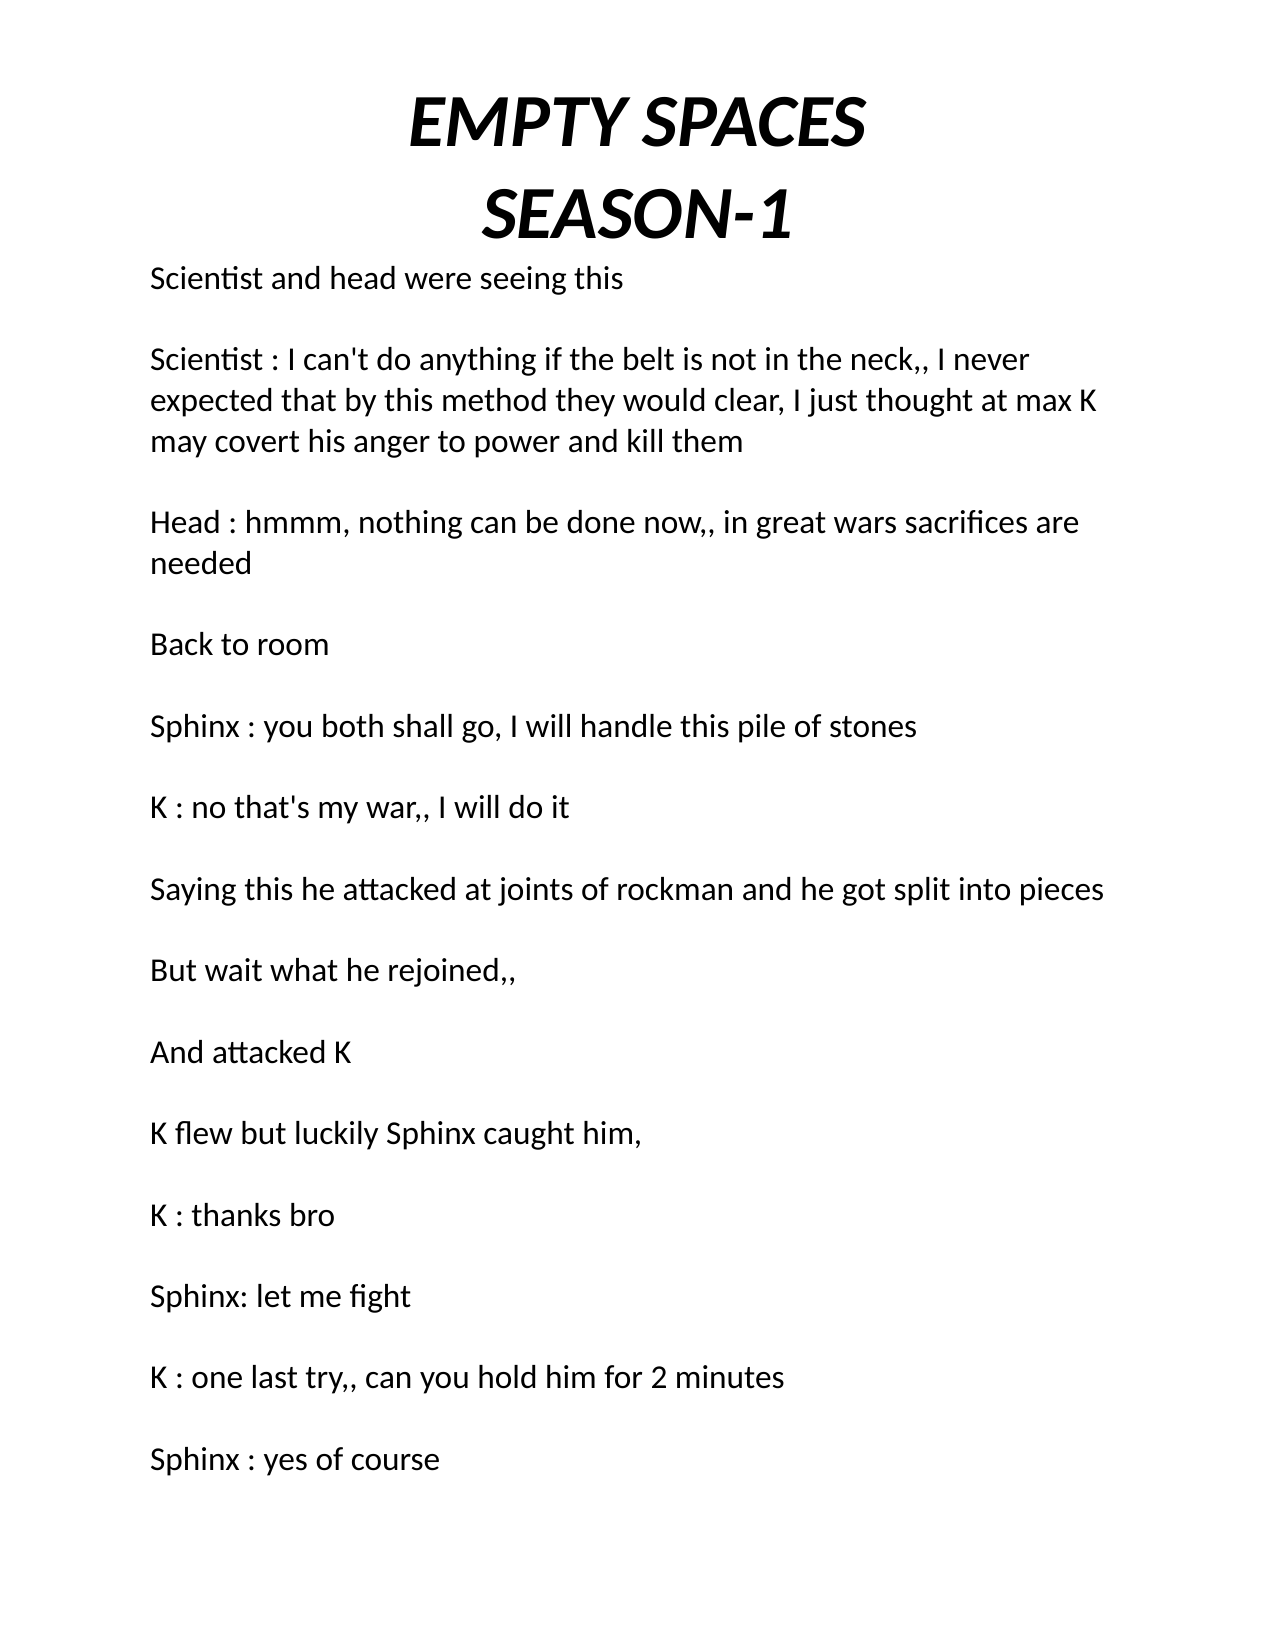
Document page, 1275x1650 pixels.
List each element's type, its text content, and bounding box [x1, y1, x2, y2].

text Scientist : I can't do anything if the belt is not in the neck,, I never expected that by this method they would clear, I just thought at max K may covert his anger to power and kill them [150, 338, 1125, 461]
text Sphinx : yes of course [150, 1438, 1125, 1479]
text Sphinx: let me fight [150, 1275, 1125, 1316]
text K : thanks bro [150, 1194, 1125, 1234]
text Head : hmmm, nothing can be done now,, in great wars sacrifices are needed [150, 501, 1125, 583]
text Saying this he attacked at joints of rockman and he got split into pieces [150, 868, 1125, 908]
text K : one last try,, can you hold him for 2 minutes [150, 1357, 1125, 1397]
text Back to room [150, 623, 1125, 664]
text K flew but luckily Sphinx caught him, [150, 1112, 1125, 1153]
text Scientist and head were seeing this [150, 257, 1125, 298]
text And attacked K [150, 1031, 1125, 1071]
text Sphinx : you both shall go, I will handle this pile of stones [150, 705, 1125, 746]
text K : no that's my war,, I will do it [150, 786, 1125, 827]
text But wait what he rejoined,, [150, 949, 1125, 990]
